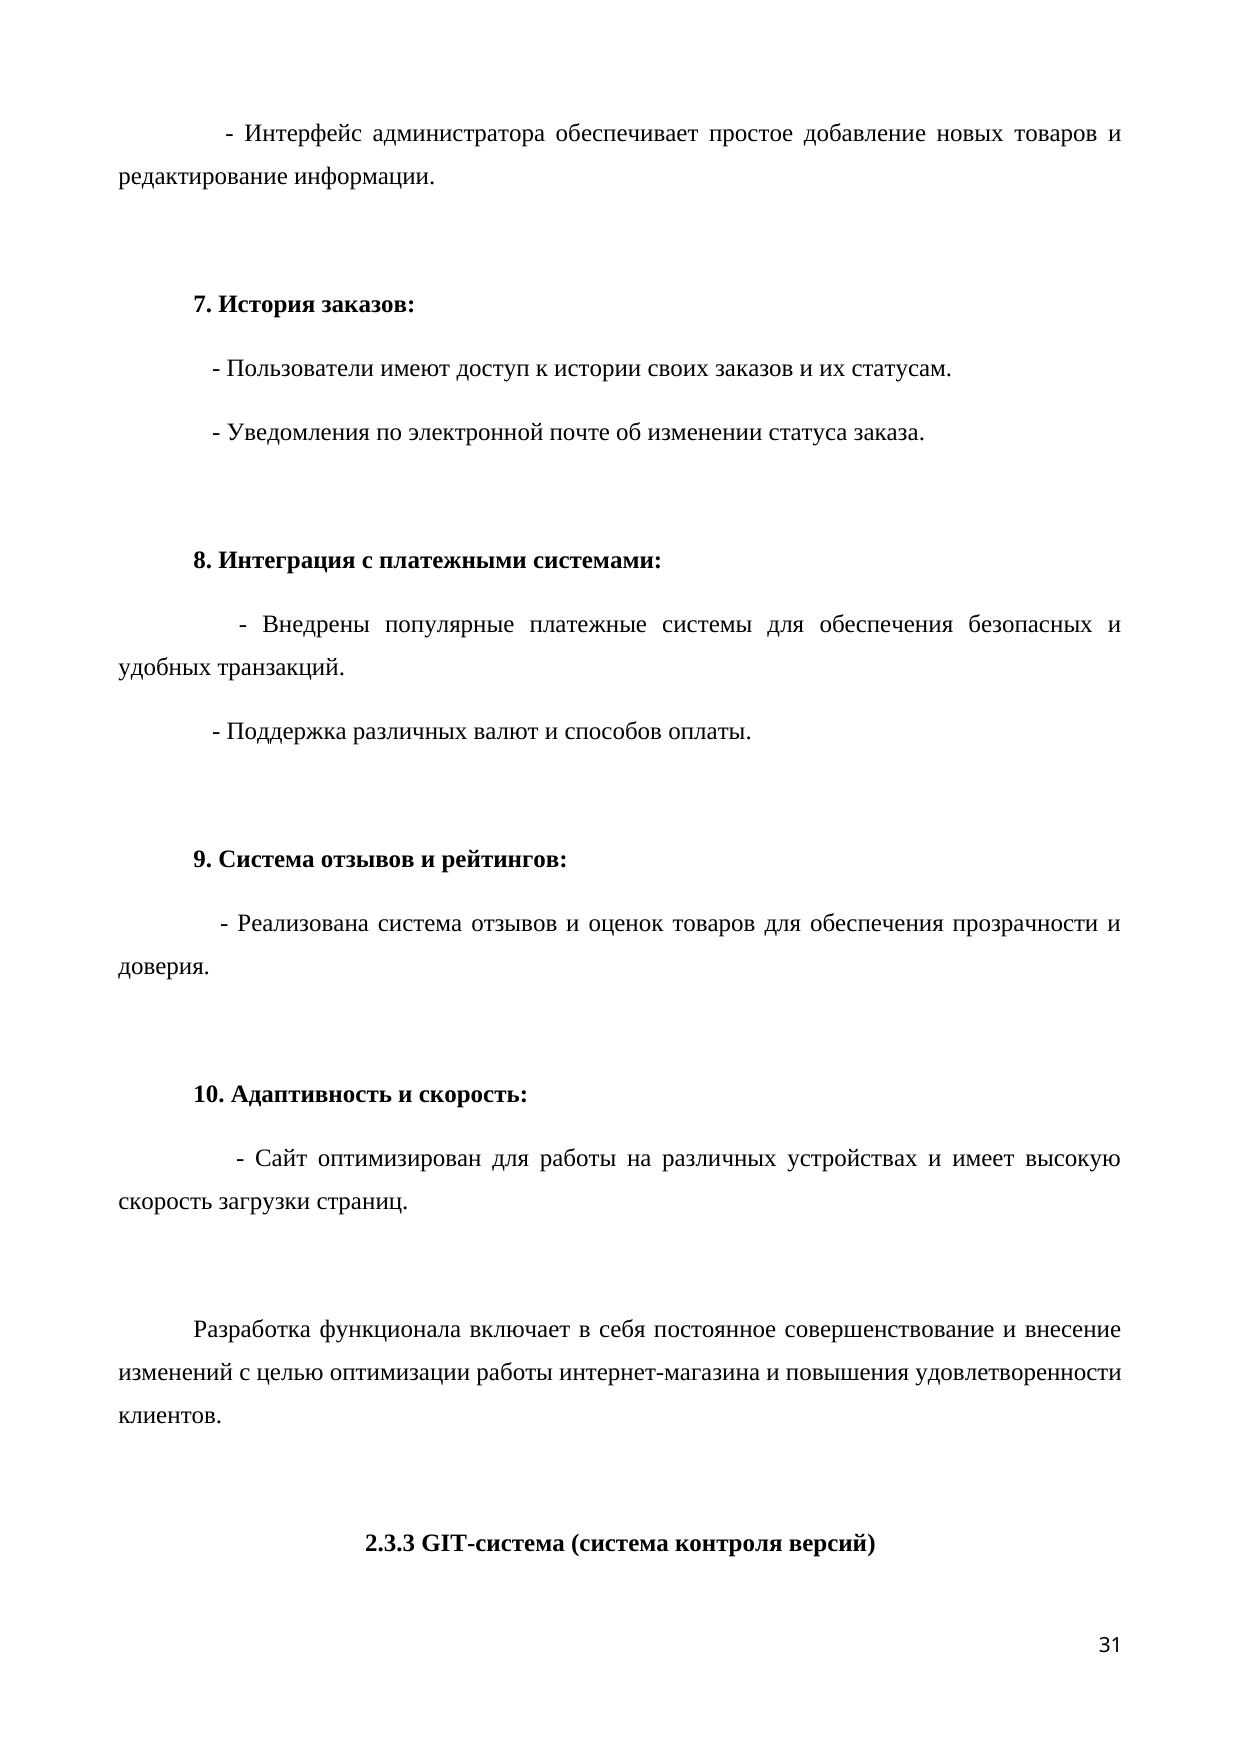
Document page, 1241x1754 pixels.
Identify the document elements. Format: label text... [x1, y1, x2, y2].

subtitle 10. Адаптивность и скорость: [118, 1079, 1122, 1108]
subtitle - Пользователи имеют доступ к истории своих заказов и их статусам. [118, 353, 1122, 382]
subtitle - Уведомления по электронной почте об изменении статуса заказа. [118, 417, 1122, 446]
subtitle 7. История заказов: [118, 289, 1122, 318]
subtitle 9. Система отзывов и рейтингов: [118, 844, 1122, 873]
subtitle 8. Интеграция с платежными системами: [118, 545, 1122, 574]
subtitle Разработка функционала включает в себя постоянное совершенствование и внесение изменений с целью оптимизации работы интернет-магазина и повышения удовлетворенности клиентов. [118, 1314, 1122, 1429]
subtitle - Внедрены популярные платежные системы для обеспечения безопасных и удобных транзакций. [118, 609, 1122, 681]
subtitle - Сайт оптимизирован для работы на различных устройствах и имеет высокую скорость загрузки страниц. [118, 1143, 1122, 1215]
subtitle - Реализована система отзывов и оценок товаров для обеспечения прозрачности и доверия. [118, 908, 1122, 980]
subtitle - Интерфейс администратора обеспечивает простое добавление новых товаров и редактирование информации. [118, 118, 1122, 190]
subtitle - Поддержка различных валют и способов оплаты. [118, 716, 1122, 745]
subtitle 2.3.3 GIT-система (система контроля версий) [118, 1528, 1122, 1557]
